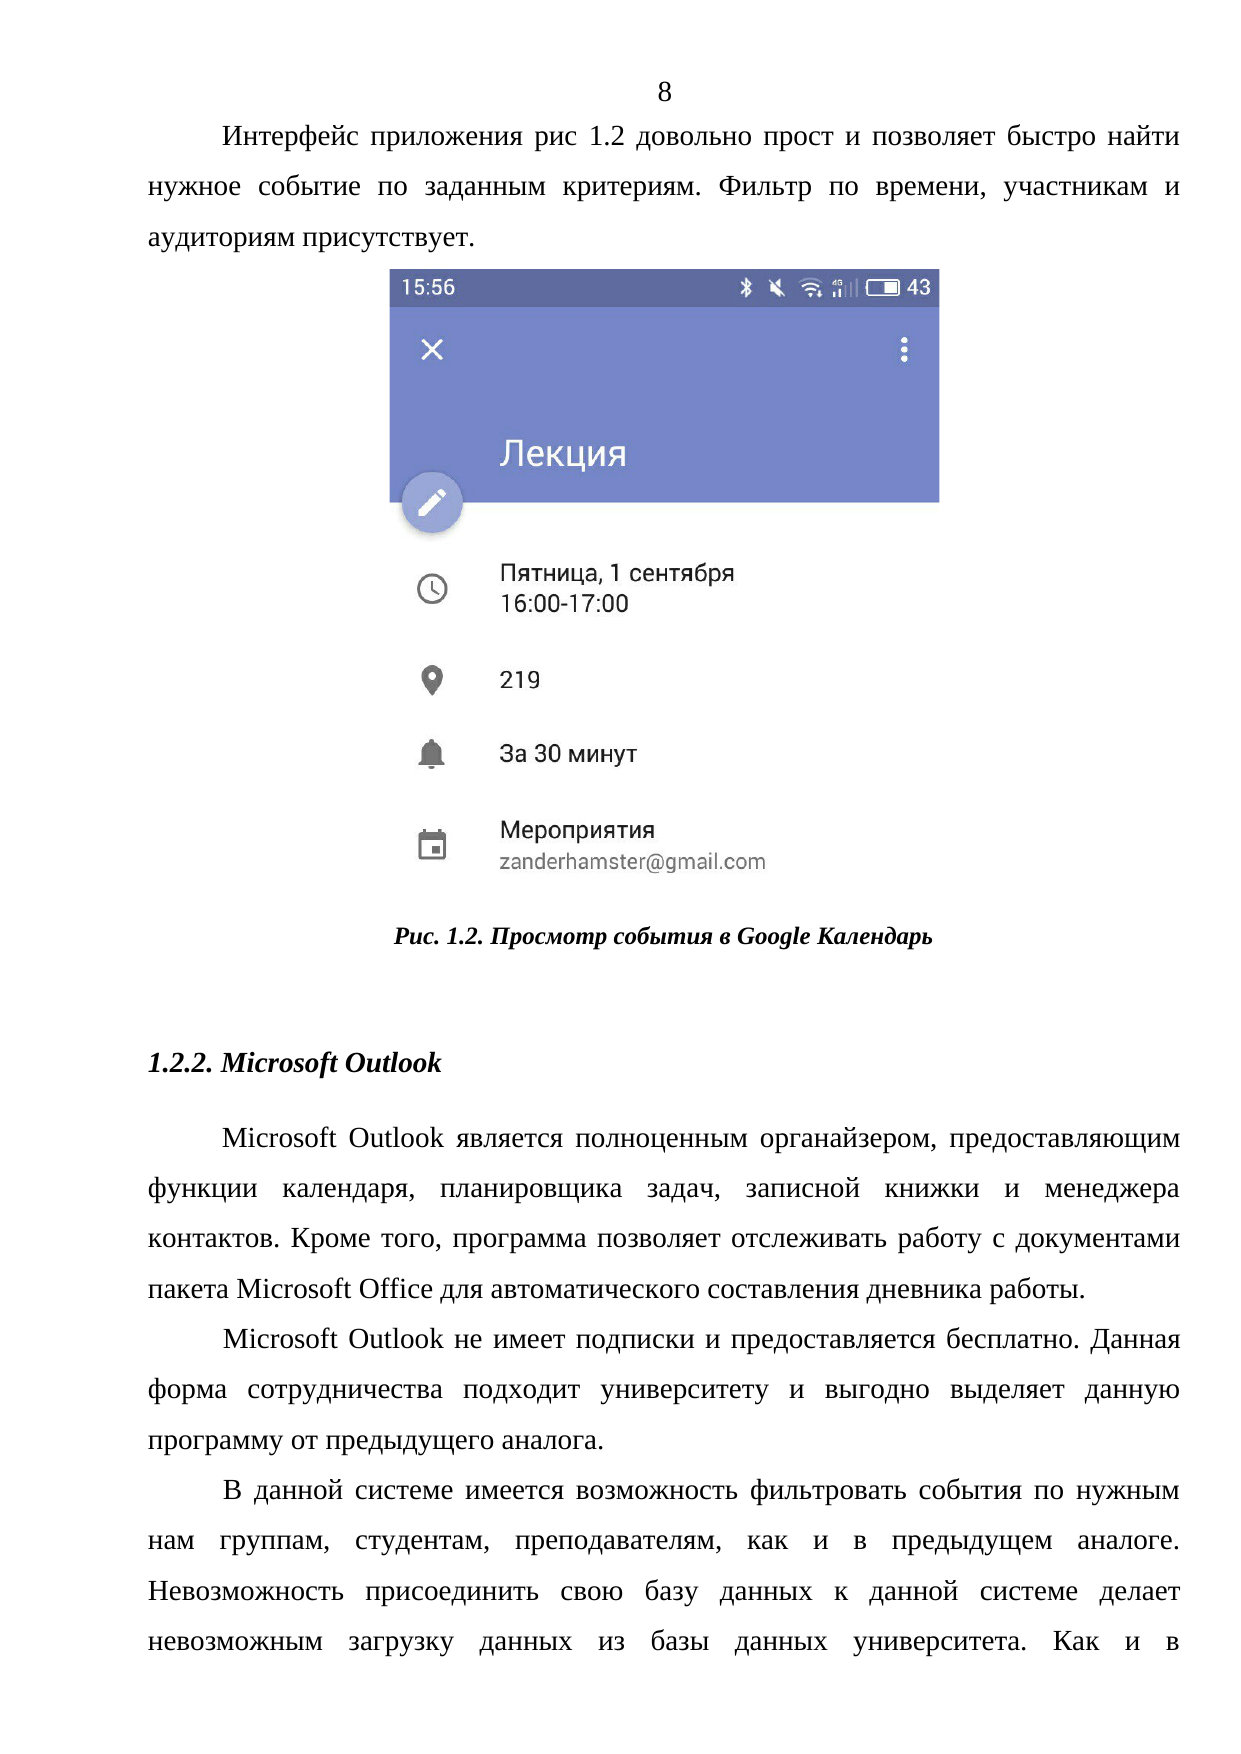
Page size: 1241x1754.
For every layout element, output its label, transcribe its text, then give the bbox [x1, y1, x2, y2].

subtitle Microsoft Outlook [148, 1045, 1181, 1078]
picture [389, 269, 940, 905]
text Интерфейс приложения рис 1.2 довольно прост и позволяет быстро найти нужное событие по заданным критериям. Фильтр по времени, участникам и аудиториям присутствует. [148, 118, 1181, 252]
text Microsoft Outlook является полноценным органайзером, предоставляющим функции календаря, планировщика задач, записной книжки и менеджера контактов. Кроме того, программа позволяет отслеживать работу с документами пакета Microsoft Office для автоматического составления дневника работы. [148, 1120, 1181, 1304]
text Рис. 1.2. Просмотр события в Google Календарь [148, 921, 1181, 950]
text Microsoft Outlook не имеет подписки и предоставляется бесплатно. Данная форма сотрудничества подходит университету и выгодно выделяет данную программу от предыдущего аналога. [148, 1321, 1181, 1455]
